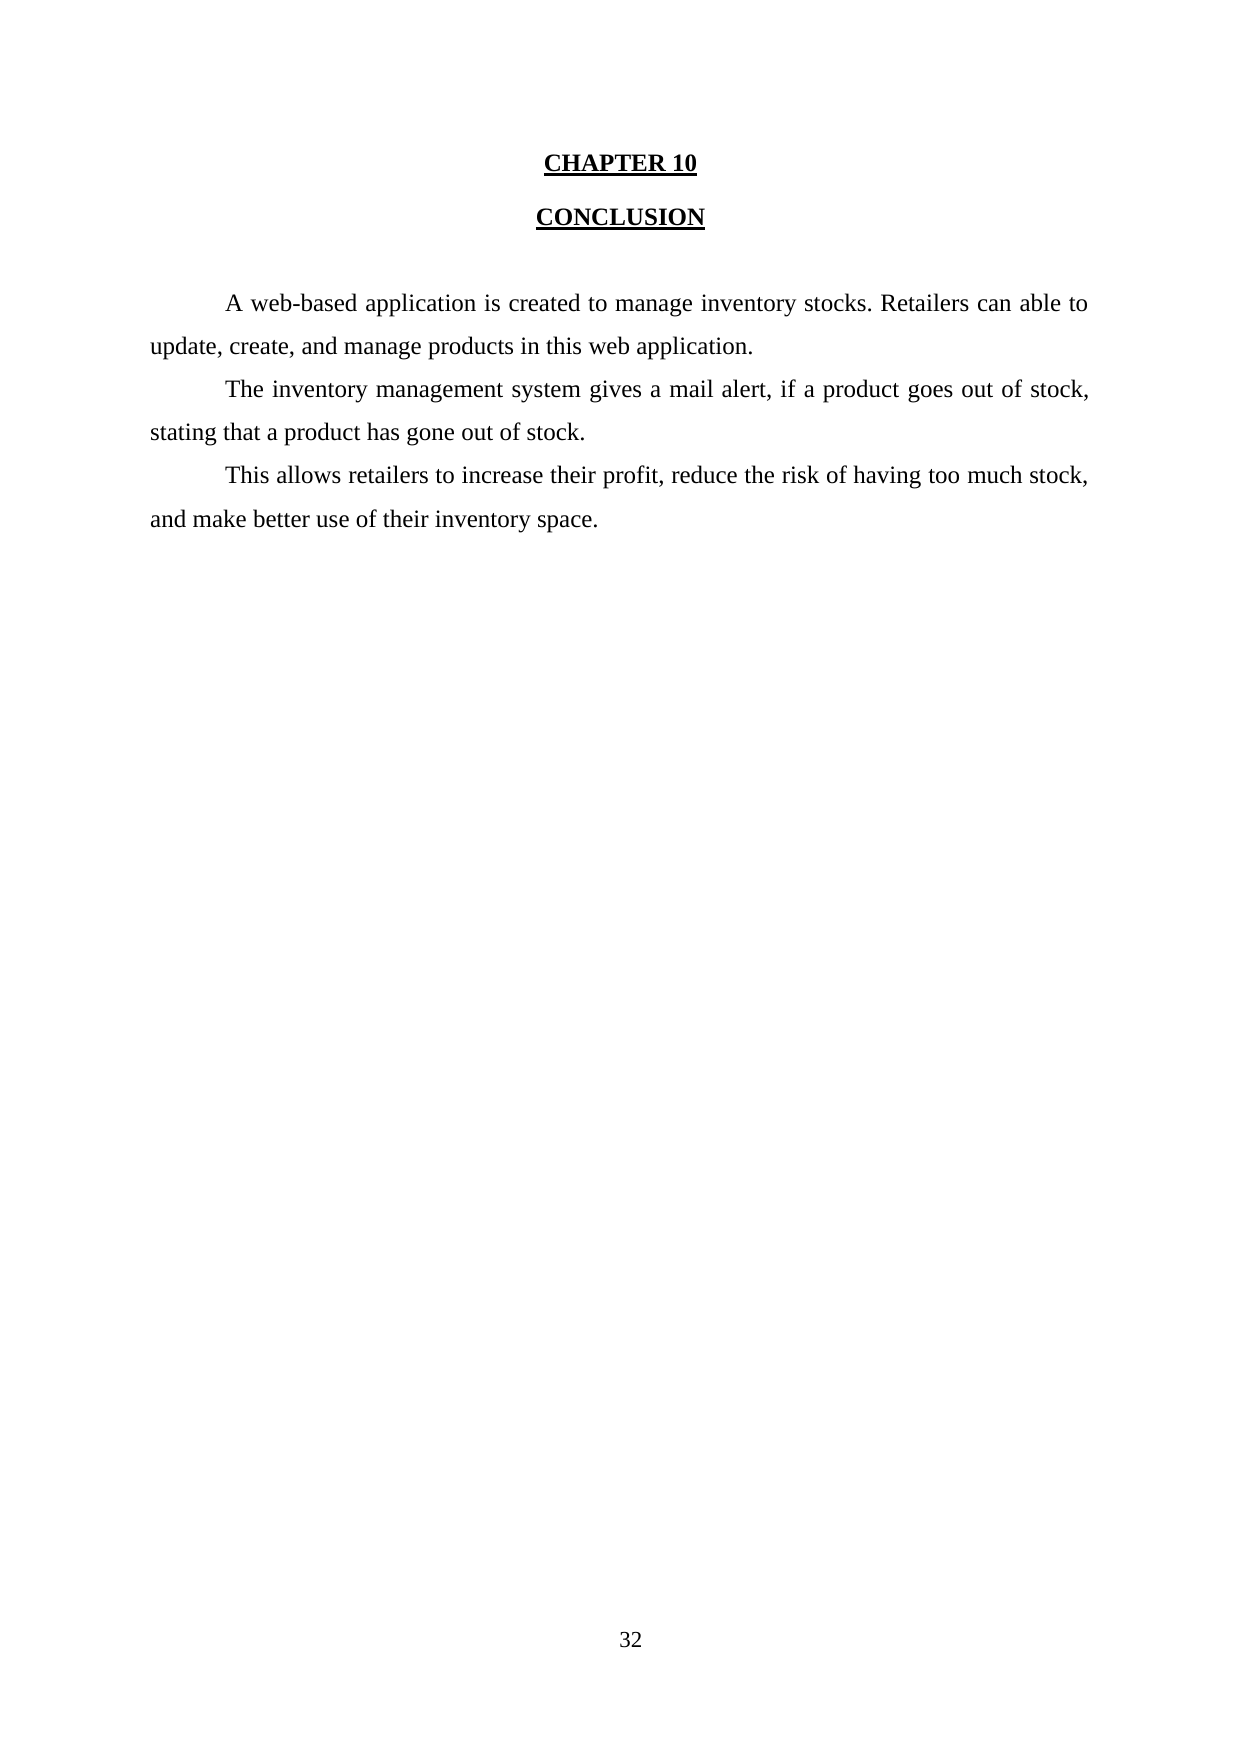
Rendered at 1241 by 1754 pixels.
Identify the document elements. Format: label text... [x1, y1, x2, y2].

text This allows retailers to increase their profit, reduce the risk of having too much stock, and make better use of their inventory space. [150, 461, 1090, 532]
text The inventory management system gives a mail alert, if a product goes out of stock, stating that a product has gone out of stock. [150, 374, 1091, 446]
text A web-based application is created to manage inventory stocks. Retailers can able to update, create, and manage products in this web application. [150, 288, 1091, 360]
subtitle CHAPTER 10 CONCLUSION [468, 148, 772, 231]
